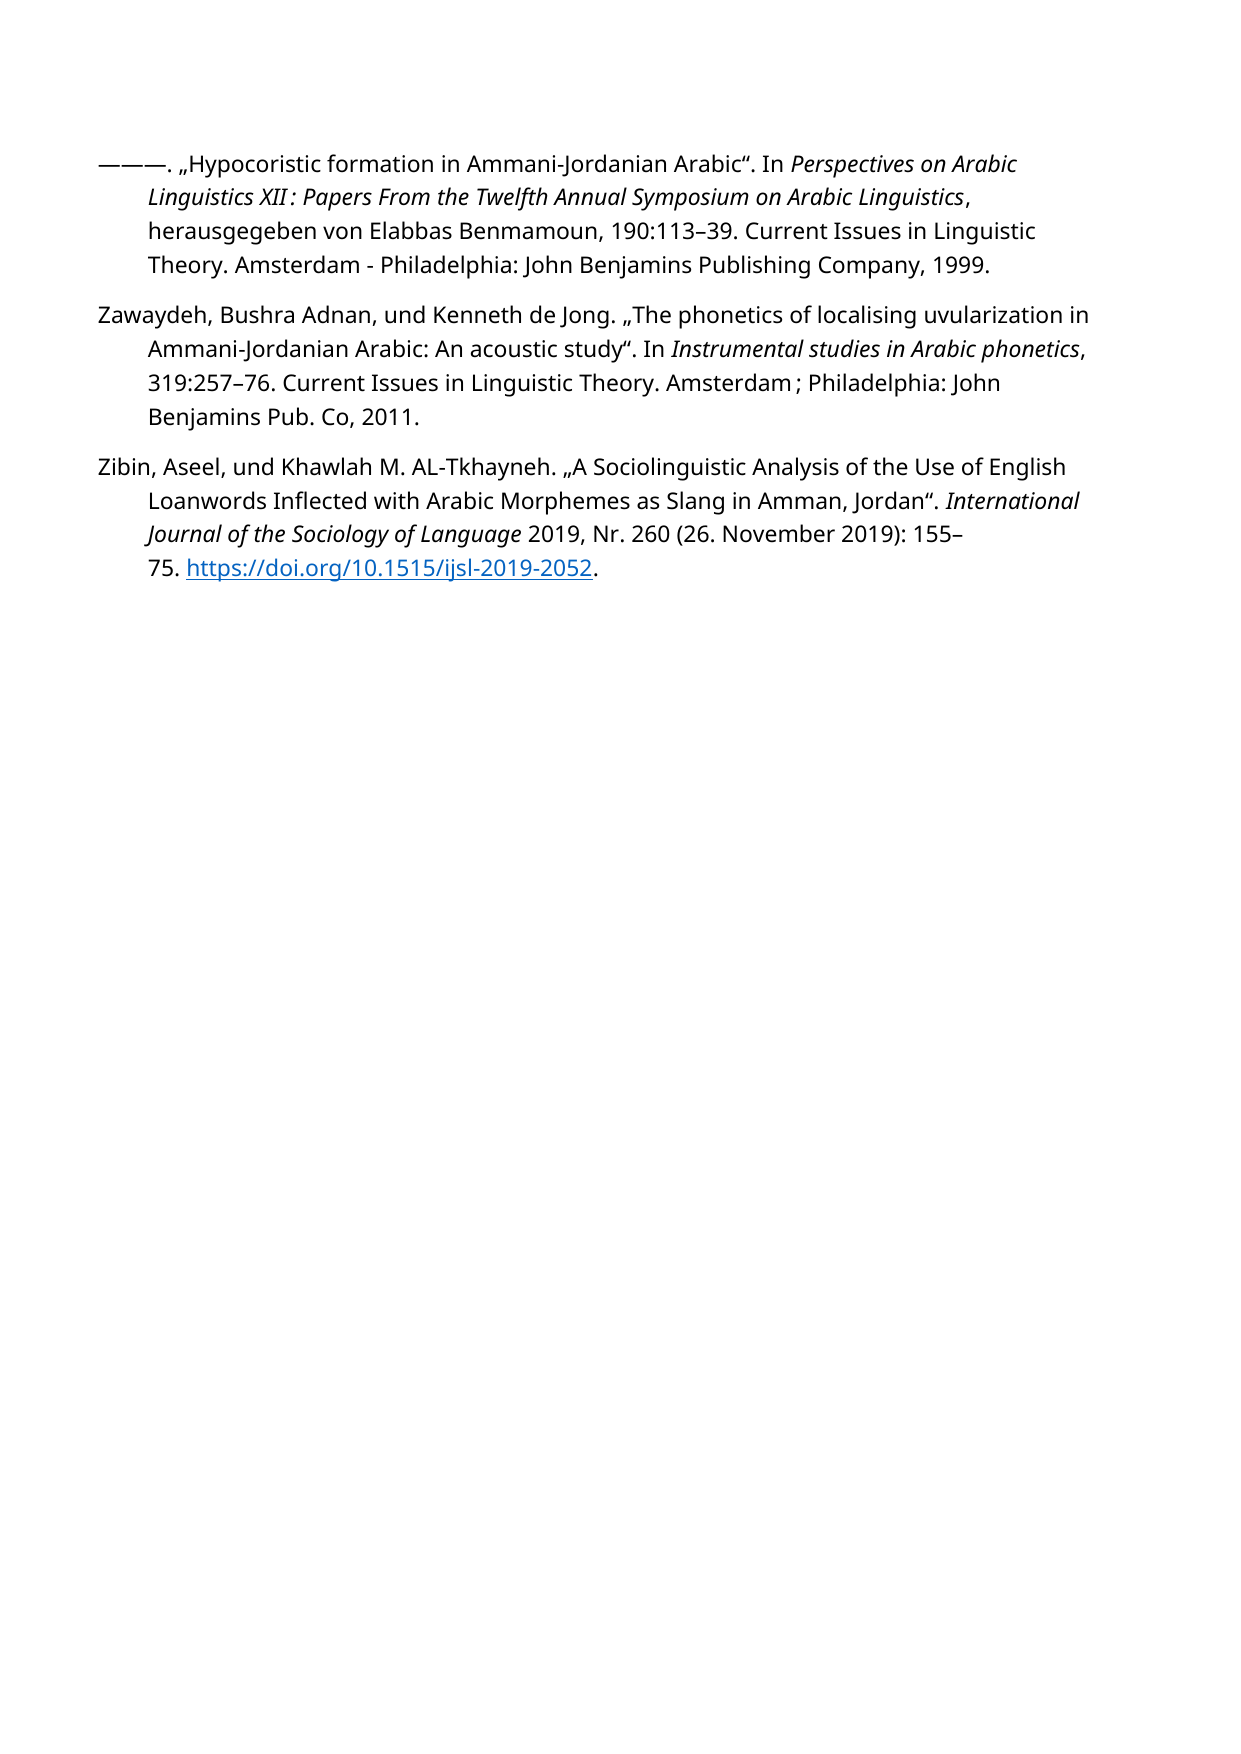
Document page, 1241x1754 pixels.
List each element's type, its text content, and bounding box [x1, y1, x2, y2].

text ———. „Hypocoristic formation in Ammani-Jordanian Arabic“. In Perspectives on Arabic Linguistics XII : Papers From the Twelfth Annual Symposium on Arabic Linguistics, herausgegeben von Elabbas Benmamoun, 190:113–39. Current Issues in Linguistic Theory. Amsterdam - Philadelphia: John Benjamins Publishing Company, 1999. [98, 148, 1093, 280]
text Zibin, Aseel, und Khawlah M. AL-Tkhayneh. „A Sociolinguistic Analysis of the Use of English Loanwords Inflected with Arabic Morphemes as Slang in Amman, Jordan“. International Journal of the Sociology of Language 2019, Nr. 260 (26. November 2019): 155–75. https://doi.org/10.1515/ijsl-2019-2052. [98, 451, 1093, 583]
text Zawaydeh, Bushra Adnan, und Kenneth de Jong. „The phonetics of localising uvularization in Ammani-Jordanian Arabic: An acoustic study“. In Instrumental studies in Arabic phonetics, 319:257–76. Current Issues in Linguistic Theory. Amsterdam ; Philadelphia: John Benjamins Pub. Co, 2011. [98, 299, 1093, 432]
